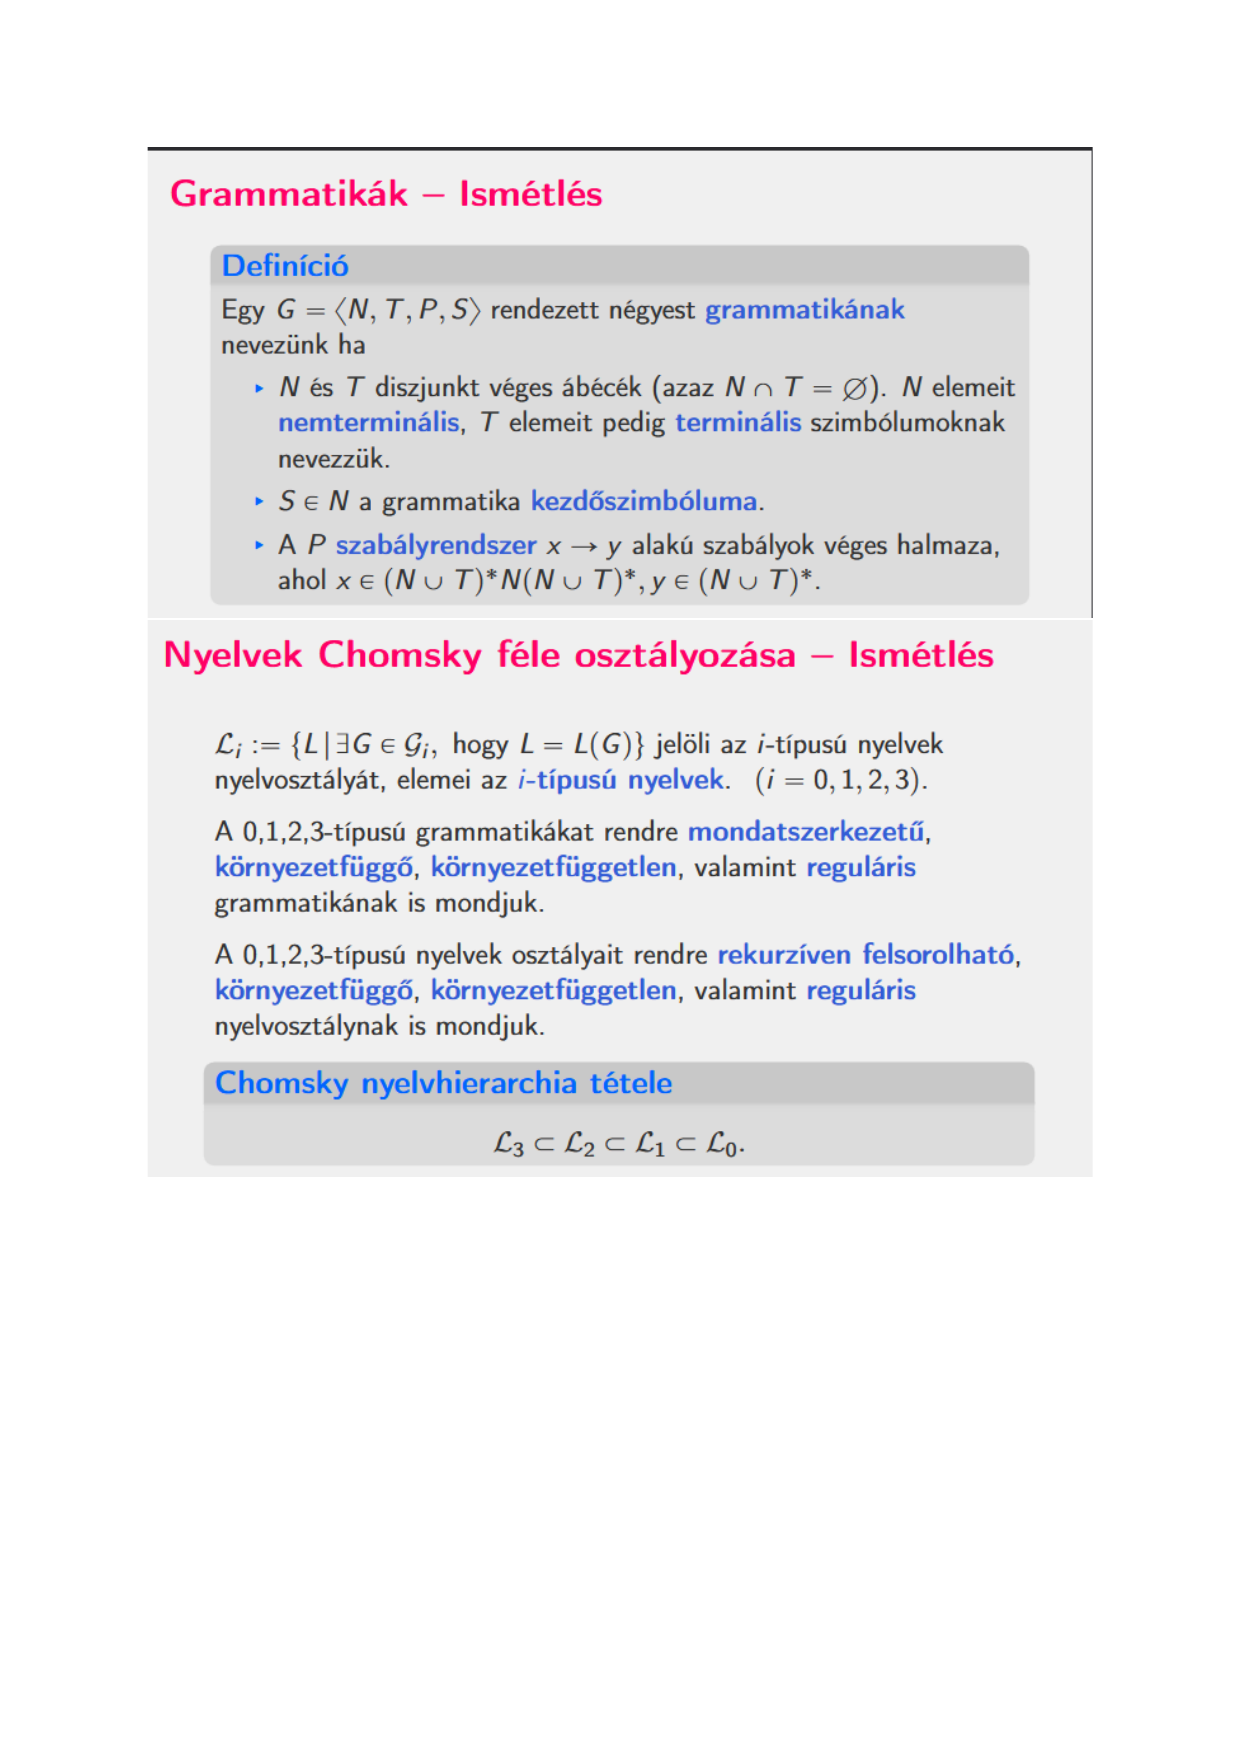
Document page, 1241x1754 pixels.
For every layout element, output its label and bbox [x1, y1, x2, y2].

picture [147, 620, 1093, 1177]
picture [147, 147, 1093, 618]
